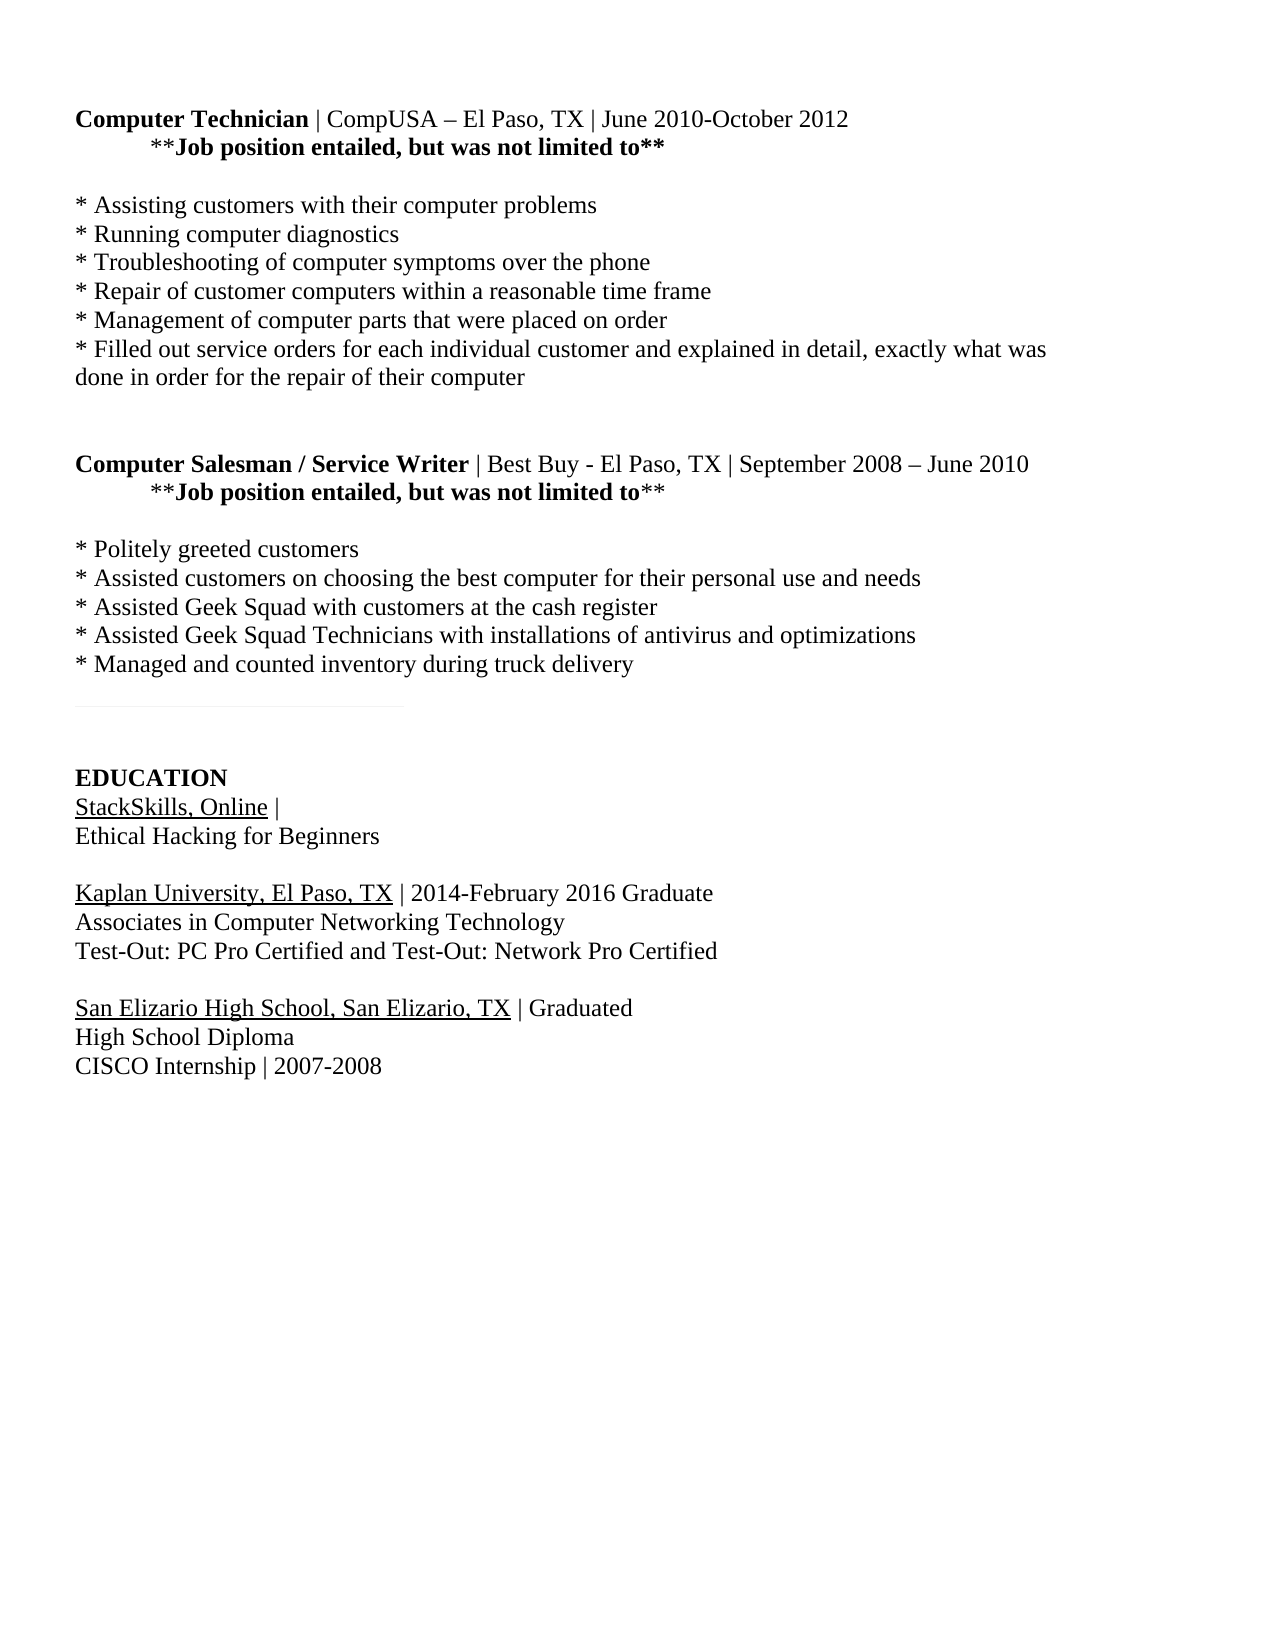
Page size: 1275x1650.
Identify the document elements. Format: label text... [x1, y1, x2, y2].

text Kaplan University, El Paso, TX | 2014-February 2016 Graduate [75, 878, 1200, 907]
text **Job position entailed, but was not limited to** [75, 132, 1200, 161]
text Test-Out: PC Pro Certified and Test-Out: Network Pro Certified [75, 936, 1200, 965]
text * Politely greeted customers * Assisted customers on choosing the best computer for their personal use and needs * Assisted Geek Squad with customers at the cash register * Assisted Geek Squad Technicians with installations of antivirus and optimizations [75, 534, 1200, 649]
text **Job position entailed, but was not limited to** [75, 477, 1200, 506]
text EDUCATION [75, 763, 1200, 792]
text Associates in Computer Networking Technology [75, 907, 1200, 936]
text Computer Salesman / Service Writer | Best Buy - El Paso, TX | September 2008 – June 2010 [75, 449, 1200, 477]
text Computer Technician | CompUSA – El Paso, TX | June 2010-October 2012 [75, 104, 1200, 132]
text * Managed and counted inventory during truck delivery [75, 649, 1200, 678]
text San Elizario High School, San Elizario, TX | Graduated [75, 965, 1200, 1022]
text * Assisting customers with their computer problems * Running computer diagnostics * Troubleshooting of computer symptoms over the phone * Repair of customer computers within a reasonable time frame * Management of computer parts that were placed on order [75, 190, 1200, 334]
text StackSkills, Online | [75, 792, 1200, 821]
text Ethical Hacking for Beginners [75, 821, 1200, 850]
text High School Diploma CISCO Internship | 2007-2008 [75, 1022, 1200, 1080]
text * Filled out service orders for each individual customer and explained in detail, exactly what was done in order for the repair of their computer [75, 334, 1200, 391]
